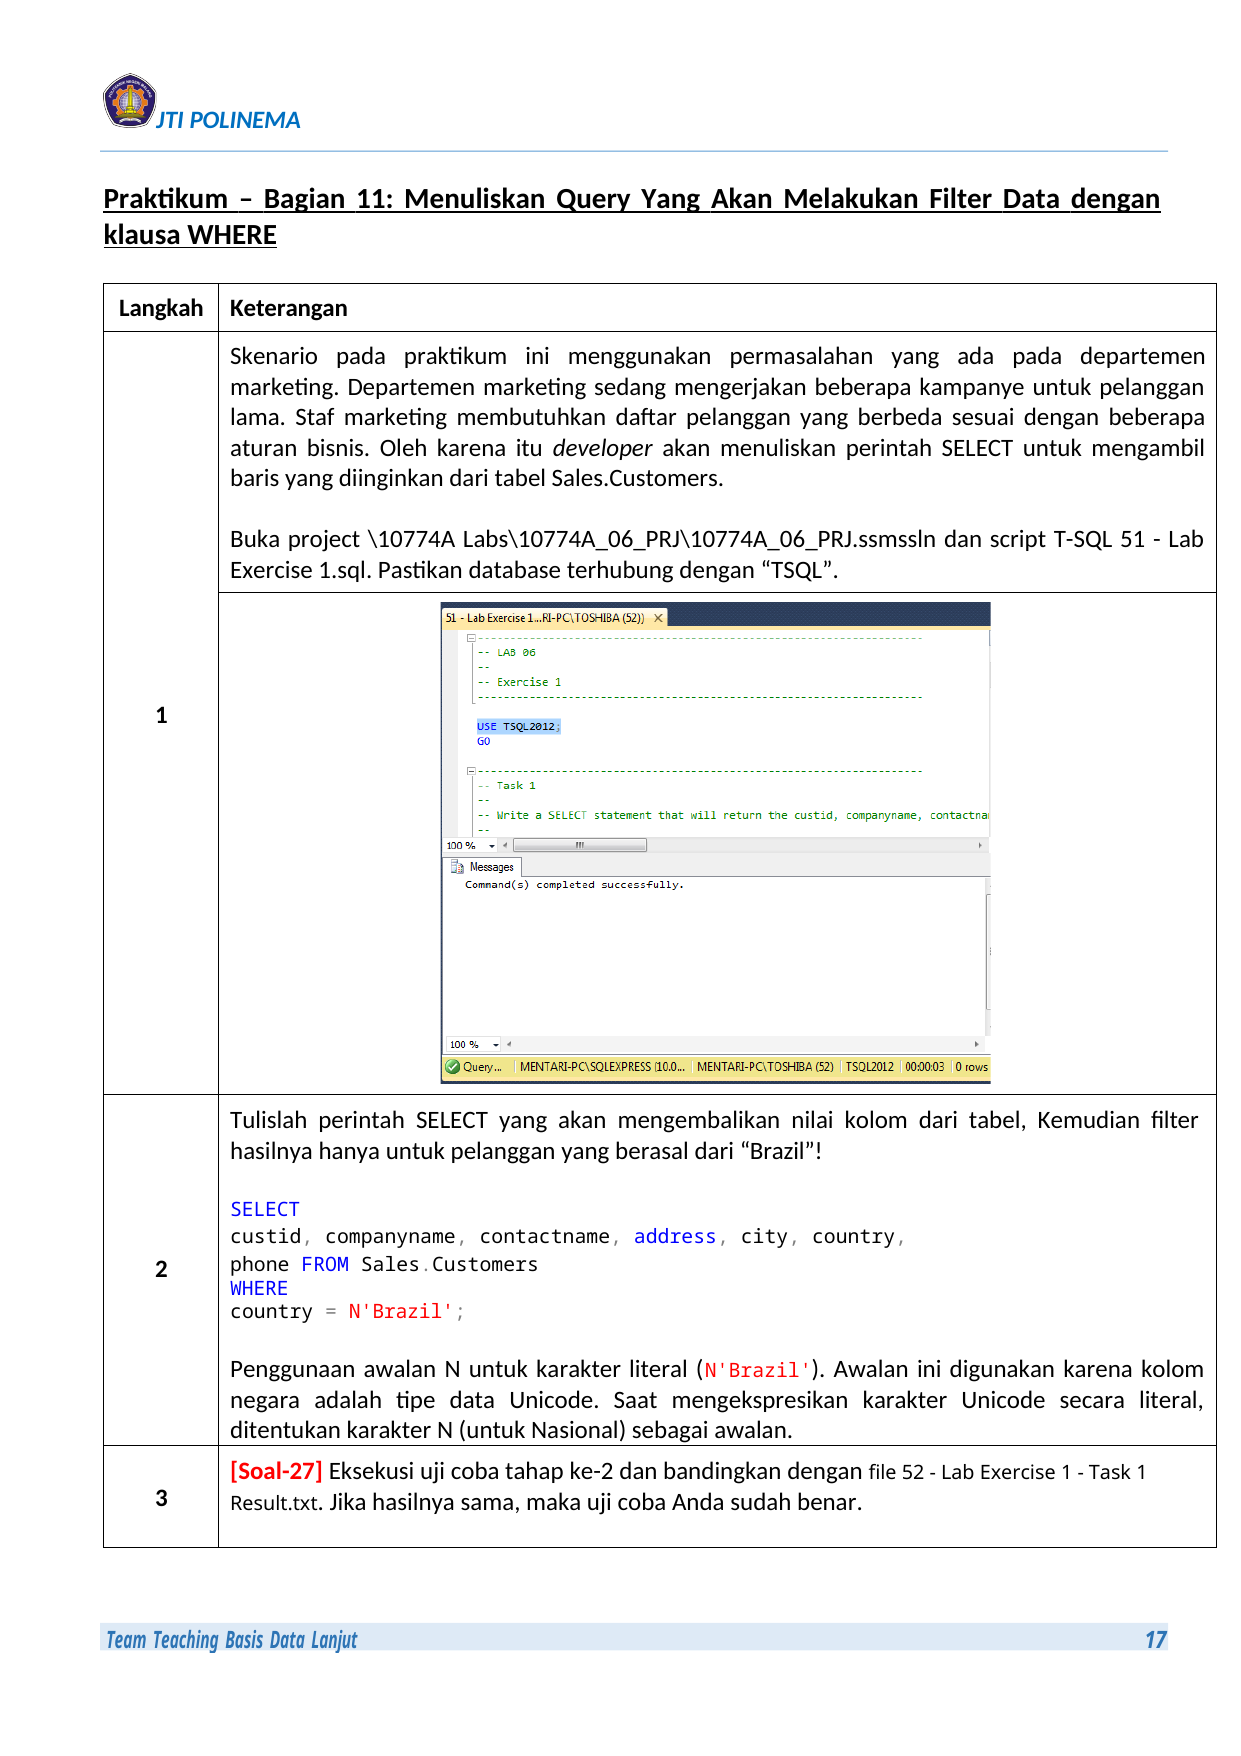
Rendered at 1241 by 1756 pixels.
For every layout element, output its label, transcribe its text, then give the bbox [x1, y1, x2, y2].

table_cell [Soal-27] Eksekusi uji coba tahap ke-2 dan bandingkan dengan file 52 - Lab Exercise 1 - Task 1 Result.txt. Jika hasilnya sama, maka uji coba Anda sudah benar. [219, 1446, 1216, 1547]
table_cell 2 [104, 1095, 218, 1445]
text Praktikum – Bagian 11: Menuliskan Query Yang Akan Melakukan Filter Data dengan klausa WHERE [103, 181, 1228, 252]
table_cell 3 [104, 1446, 218, 1547]
table_header Keterangan [219, 284, 1216, 331]
table_cell 1 [104, 332, 218, 1094]
table_cell [219, 593, 1216, 1094]
table_header Langkah [104, 284, 218, 331]
picture [440, 602, 991, 1084]
table_cell Skenario pada praktikum ini menggunakan permasalahan yang ada pada departemen marketing. Departemen marketing sedang mengerjakan beberapa kampanye untuk pelanggan lama. Staf marketing membutuhkan daftar pelanggan yang berbeda sesuai dengan beberapa aturan bisnis. Oleh karena itu developer akan menuliskan perintah SELECT untuk mengambil baris yang diinginkan dari tabel Sales.Customers. Buka project \10774A Labs\10774A_06_PRJ\10774A_06_PRJ.ssmssln dan script T-SQL 51 - Lab Exercise 1.sql. Pastikan database terhubung dengan “TSQL”. [219, 332, 1216, 592]
table_cell Tulislah perintah SELECT yang akan mengembalikan nilai kolom dari tabel, Kemudian filter hasilnya hanya untuk pelanggan yang berasal dari “Brazil”! SELECT custid, companyname, contactname, address, city, country, phone FROM Sales.Customers WHERE country = N'Brazil'; Penggunaan awalan N untuk karakter literal (N'Brazil'). Awalan ini digunakan karena kolom negara adalah tipe data Unicode. Saat mengekspresikan karakter Unicode secara literal, ditentukan karakter N (untuk Nasional) sebagai awalan. [219, 1095, 1216, 1445]
picture [103, 73, 157, 128]
